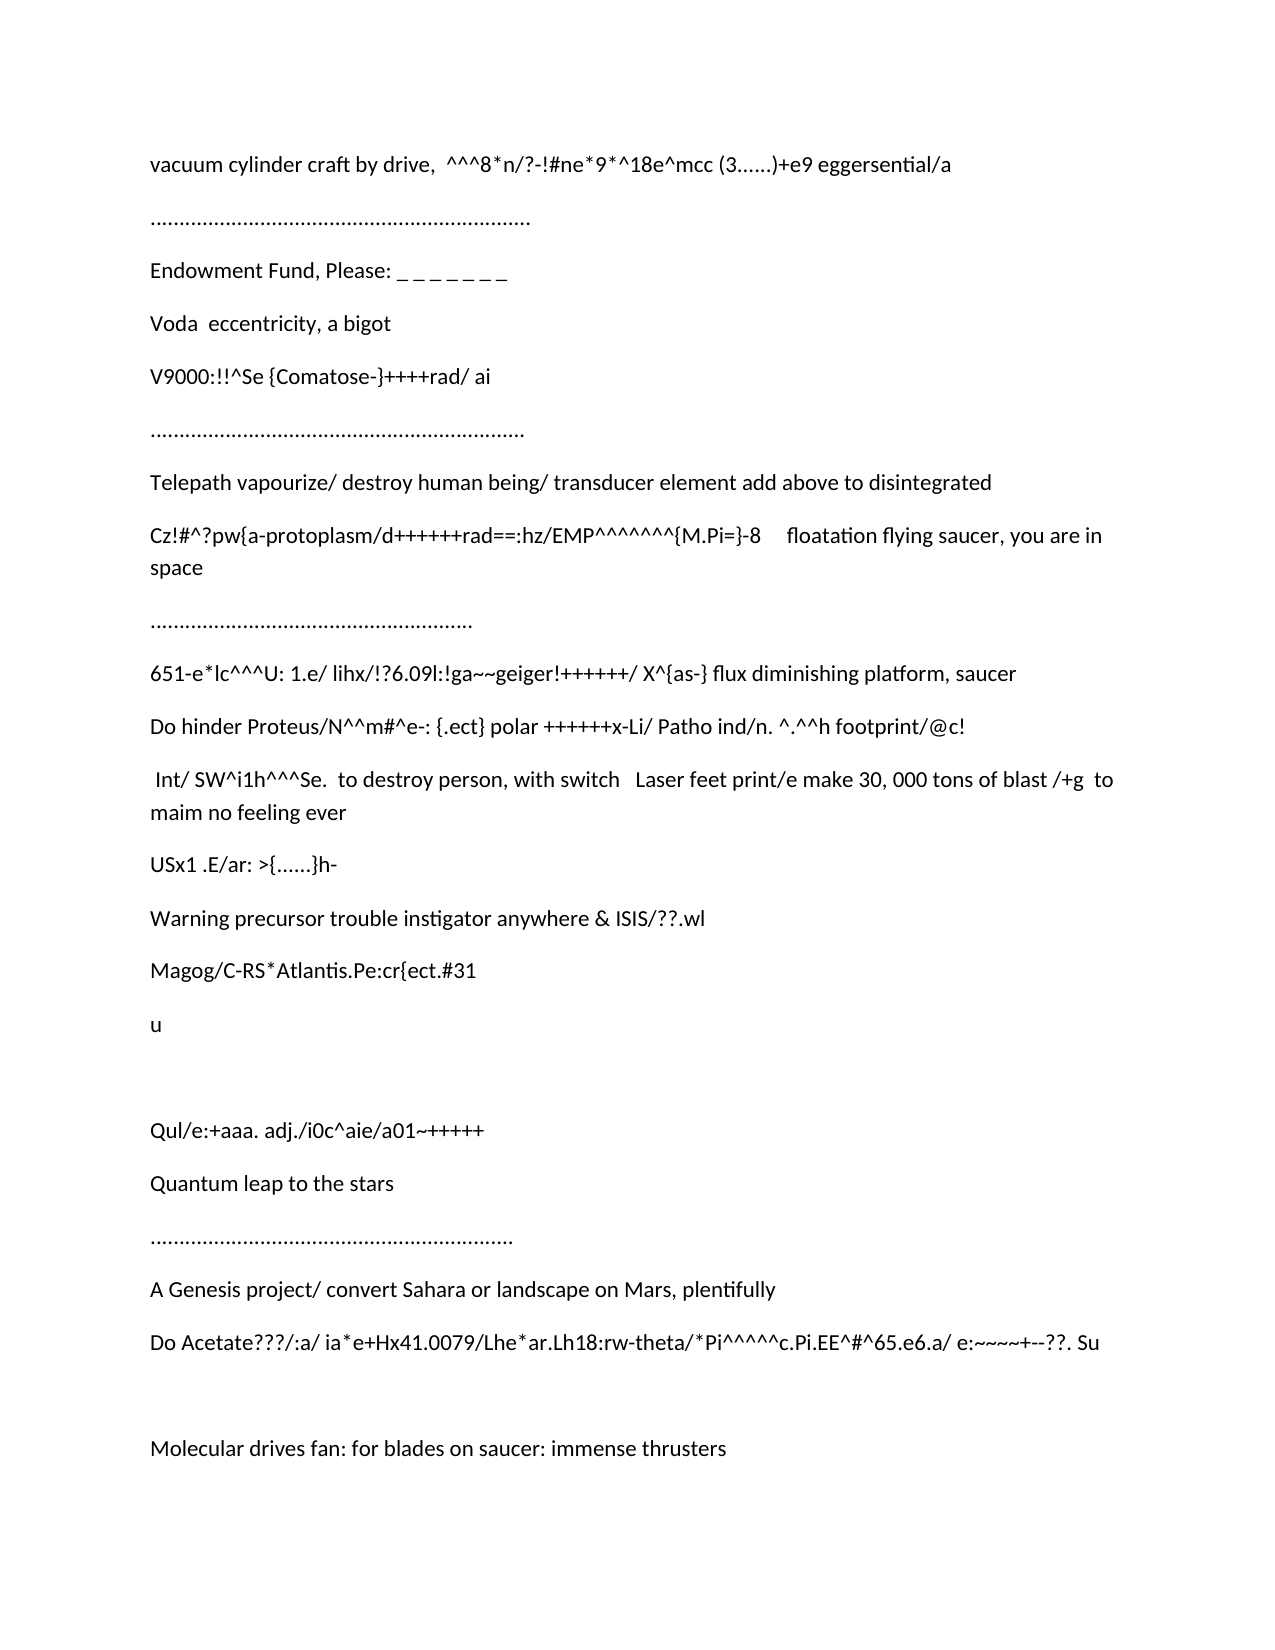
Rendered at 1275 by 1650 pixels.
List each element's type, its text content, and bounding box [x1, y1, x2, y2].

text ................................................................. [150, 415, 1125, 443]
text USx1 .E/ar: >{......}h- [150, 851, 1125, 879]
text Int/ SW^i1h^^^Se. to destroy person, with switch Laser feet print/e make 30, 000 tons of blast /+g to maim no feeling ever [150, 765, 1125, 826]
text Do hinder Proteus/N^^m#^e-: {.ect} polar ++++++x-Li/ Patho ind/n. ^.^^h footprint/@c! [150, 712, 1125, 740]
text Quantum leap to the stars [150, 1169, 1125, 1197]
text 651-e*lc^^^U: 1.e/ lihx/!?6.09l:!ga~~geiger!++++++/ X^{as-} flux diminishing platform, saucer [150, 659, 1125, 687]
text Do Acetate???/:a/ ia*e+Hx41.0079/Lhe*ar.Lh18:rw-theta/*Pi^^^^^c.Pi.EE^#^65.e6.a/ e:~~~~+--??. Su [150, 1328, 1125, 1356]
text Molecular drives fan: for blades on saucer: immense thrusters [150, 1434, 1125, 1462]
text .................................................................. [150, 203, 1125, 231]
text u [150, 1010, 1125, 1038]
text Qul/e:+aaa. adj./i0c^aie/a01~+++++ [150, 1116, 1125, 1144]
text Telepath vapourize/ destroy human being/ transducer element add above to disintegrated [150, 468, 1125, 496]
text A Genesis project/ convert Sahara or landscape on Mars, plentifully [150, 1275, 1125, 1303]
text Endowment Fund, Please: _ _ _ _ _ _ _ [150, 256, 1125, 284]
text vacuum cylinder craft by drive, ^^^8*n/?-!#ne*9*^18e^mcc (3......)+e9 eggersential/a [150, 150, 1125, 178]
text Voda eccentricity, a bigot [150, 309, 1125, 337]
text Warning precursor trouble instigator anywhere & ISIS/??.wl [150, 904, 1125, 932]
text ........................................................ [150, 606, 1125, 634]
text Cz!#^?pw{a-protoplasm/d++++++rad==:hz/EMP^^^^^^^{M.Pi=}-8 floatation flying saucer, you are in space [150, 521, 1125, 581]
text Magog/C-RS*Atlantis.Pe:cr{ect.#31 [150, 957, 1125, 985]
text V9000:!!^Se {Comatose-}++++rad/ ai [150, 362, 1125, 390]
text ............................................................... [150, 1222, 1125, 1250]
